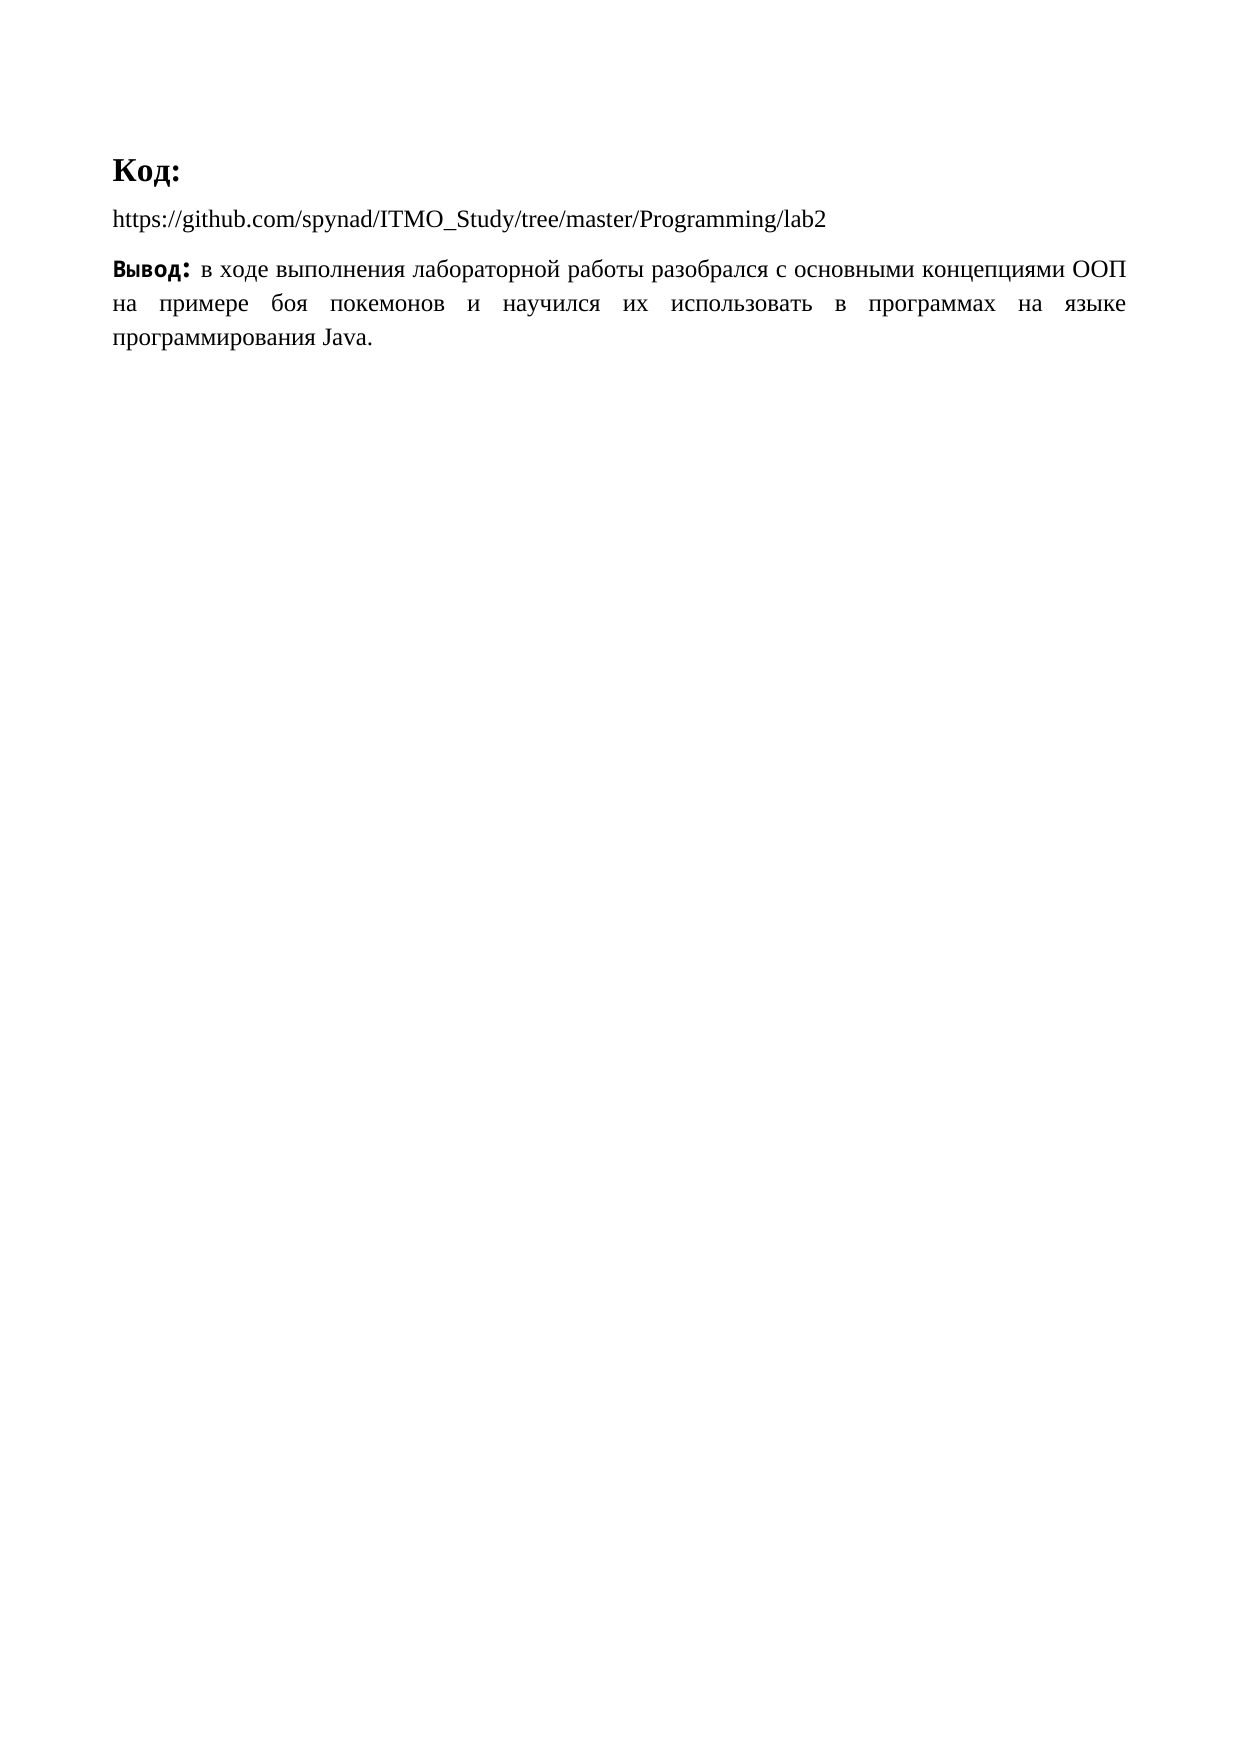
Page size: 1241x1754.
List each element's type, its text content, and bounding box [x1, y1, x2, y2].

text Вывод: в ходе выполнения лабораторной работы разобрался с основными концепциями ООП на примере боя покемонов и научился их использовать в программах на языке программирования Java. [112, 248, 1128, 350]
text Код: [112, 150, 1128, 188]
text https://github.com/spynad/ITMO_Study/tree/master/Programming/lab2 [112, 204, 1128, 233]
